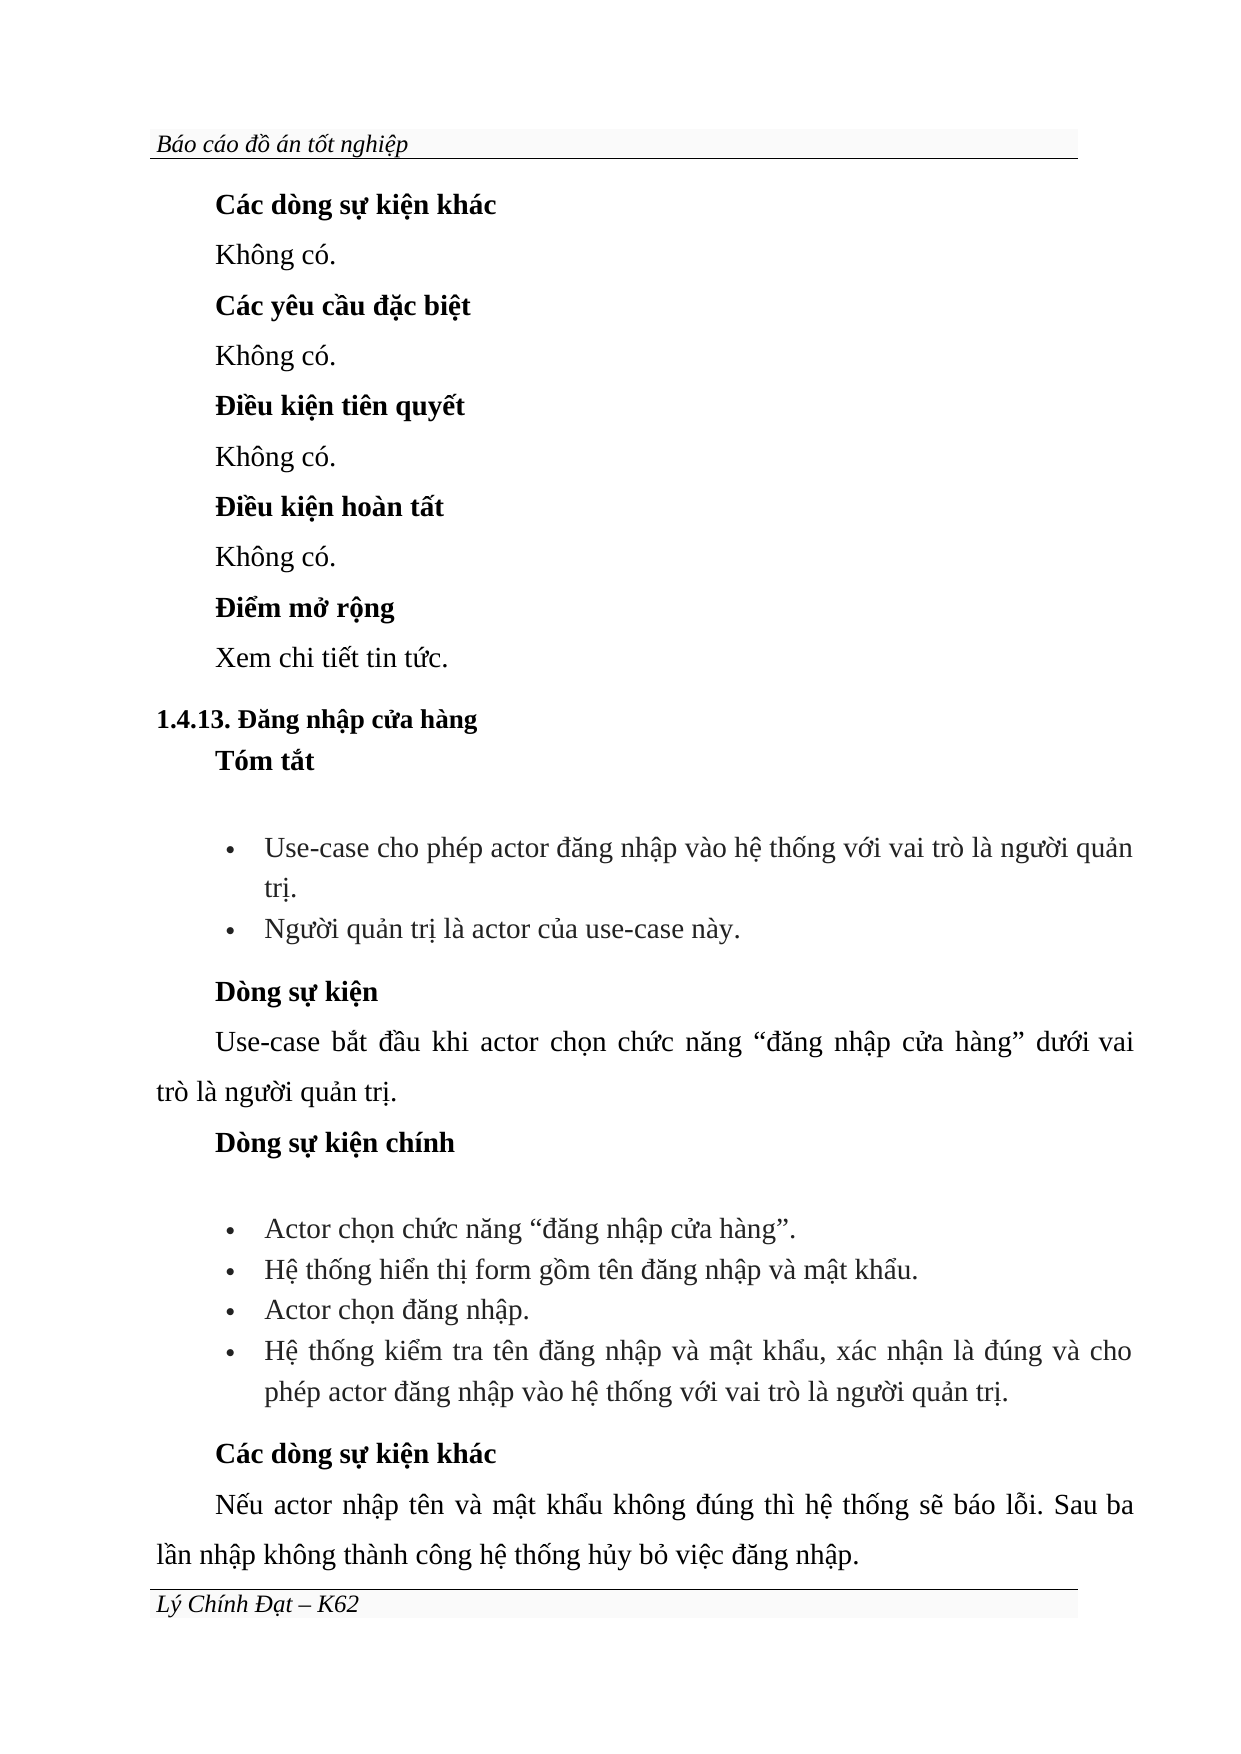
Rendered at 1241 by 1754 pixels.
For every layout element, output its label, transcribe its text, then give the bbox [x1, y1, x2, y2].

text Không có. [156, 439, 1134, 472]
text Không có. [156, 539, 1134, 573]
text Use-case bắt đầu khi actor chọn chức năng “đăng nhập cửa hàng” dưới vai trò là người quản trị. [156, 1024, 1134, 1108]
text Tóm tắt [156, 743, 1134, 777]
text Dòng sự kiện [156, 974, 1134, 1007]
list Actor chọn đăng nhập. [227, 1285, 1134, 1326]
subtitle Đăng nhập cửa hàng [156, 703, 1134, 734]
text Điểm mở rộng [156, 590, 1134, 623]
text Các dòng sự kiện khác [156, 187, 1134, 221]
list Use-case cho phép actor đăng nhập vào hệ thống với vai trò là người quản trị. [227, 823, 1134, 904]
list Hệ thống kiểm tra tên đăng nhập và mật khẩu, xác nhận là đúng và cho phép actor đăng nhập vào hệ thống với vai trò là người quản trị. [227, 1326, 1134, 1407]
text Nếu actor nhập tên và mật khẩu không đúng thì hệ thống sẽ báo lỗi. Sau ba lần nhập không thành công hệ thống hủy bỏ việc đăng nhập. [156, 1487, 1134, 1571]
text Điều kiện tiên quyết [156, 388, 1134, 422]
text Các dòng sự kiện khác [156, 1436, 1134, 1470]
text Dòng sự kiện chính [156, 1125, 1134, 1158]
list Actor chọn chức năng “đăng nhập cửa hàng”. [227, 1204, 1134, 1245]
text Không có. [156, 237, 1134, 271]
text Các yêu cầu đặc biệt [156, 288, 1134, 321]
list Người quản trị là actor của use-case này. [227, 904, 1134, 944]
text Xem chi tiết tin tức. [156, 640, 1134, 673]
text Điều kiện hoàn tất [156, 489, 1134, 523]
text Không có. [156, 338, 1134, 372]
list Hệ thống hiển thị form gồm tên đăng nhập và mật khẩu. [227, 1245, 1134, 1285]
